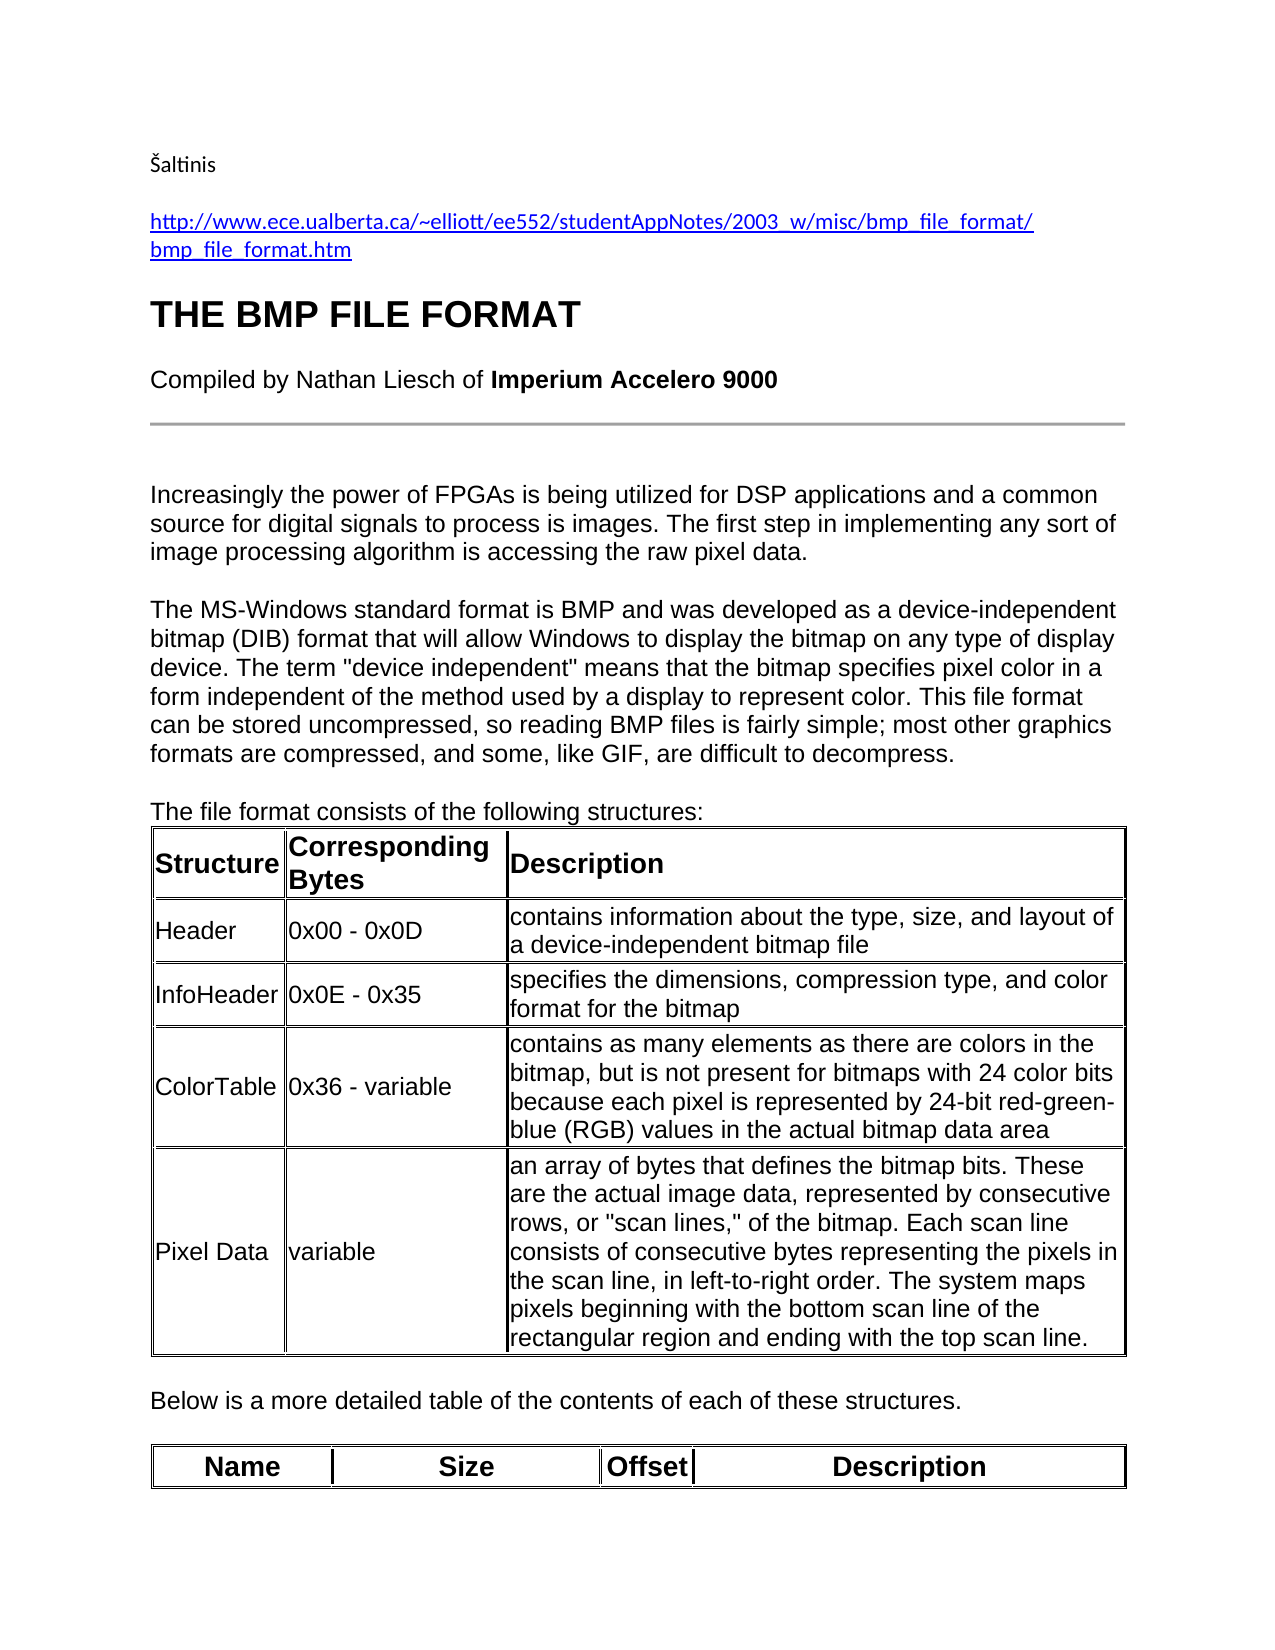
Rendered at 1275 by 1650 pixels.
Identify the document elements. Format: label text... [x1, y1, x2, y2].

table_header Description [693, 1447, 1124, 1486]
text Below is a more detailed table of the contents of each of these structures. [150, 1386, 1125, 1414]
table_cell contains as many elements as there are colors in the bitmap, but is not present for bitmaps with 24 color bits because each pixel is represented by 24-bit red-green-blue (RGB) values in the actual bitmap data area [509, 1025, 1125, 1146]
table_header Structure [154, 829, 286, 897]
table_cell Header [152, 897, 286, 961]
table_header Corresponding Bytes [286, 829, 507, 897]
text Šaltinis [150, 150, 1125, 178]
table_cell contains information about the type, size, and layout of a device-independent bitmap file [507, 897, 1126, 961]
table_cell specifies the dimensions, compression type, and color format for the bitmap [507, 961, 1126, 1024]
table_header Description [507, 829, 1124, 897]
table_cell an array of bytes that defines the bitmap bits. These are the actual image data, represented by consecutive rows, or "scan lines," of the bitmap. Each scan line consists of consecutive bytes representing the pixels in the scan line, in left-to-right order. The system maps pixels beginning with the bottom scan line of the rectangular region and ending with the top scan line. [507, 1146, 1126, 1353]
table_cell InfoHeader [152, 961, 286, 1024]
text The file format consists of the following structures: [150, 797, 1125, 826]
table_cell 0x0E - 0x35 [287, 964, 506, 1024]
text Increasingly the power of FPGAs is being utilized for DSP applications and a common source for digital signals to process is images. The first step in implementing any sort of image processing algorithm is accessing the raw pixel data. [150, 480, 1125, 566]
table_cell variable [286, 1149, 507, 1353]
table_header Offset [601, 1445, 693, 1486]
table_cell 0x36 - variable [287, 1028, 506, 1146]
text The MS-Windows standard format is BMP and was developed as a device-independent bitmap (DIB) format that will allow Windows to display the bitmap on any type of display device. The term "device independent" means that the bitmap specifies pixel color in a form independent of the method used by a display to represent color. This file format can be stored uncompressed, so reading BMP files is fairly simple; most other graphics formats are compressed, and some, like GIF, are difficult to decompress. [150, 595, 1125, 768]
text http://www.ece.ualberta.ca/~elliott/ee552/studentAppNotes/2003_w/misc/bmp_file_format/bmp_file_format.htm [150, 207, 1125, 263]
text THE BMP FILE FORMAT [150, 292, 1125, 336]
text Compiled by Nathan Liesch of Imperium Accelero 9000 [150, 365, 1125, 393]
table_cell Pixel Data [152, 1146, 286, 1353]
table_cell 0x00 - 0x0D [287, 900, 506, 961]
table_header Name [152, 1445, 332, 1486]
table_cell ColorTable [154, 1025, 284, 1146]
table_header Size [332, 1447, 601, 1486]
